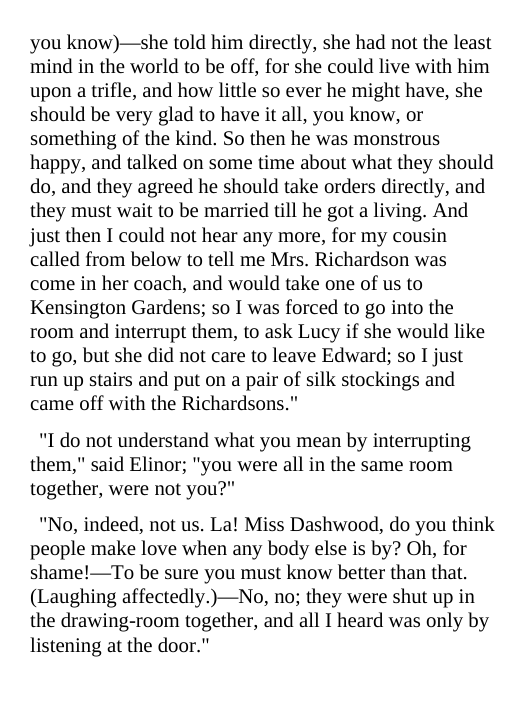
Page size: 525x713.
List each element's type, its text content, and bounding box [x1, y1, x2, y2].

text "I do not understand what you mean by interrupting them," said Elinor; "you were all in the same room together, were not you?" [30, 427, 495, 500]
text "No, indeed, not us. La! Miss Dashwood, do you think people make love when any body else is by? Oh, for shame!—To be sure you must know better than that. (Laughing affectedly.)—No, no; they were shut up in the drawing-room together, and all I heard was only by listening at the door." [30, 512, 495, 657]
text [30, 30, 495, 415]
